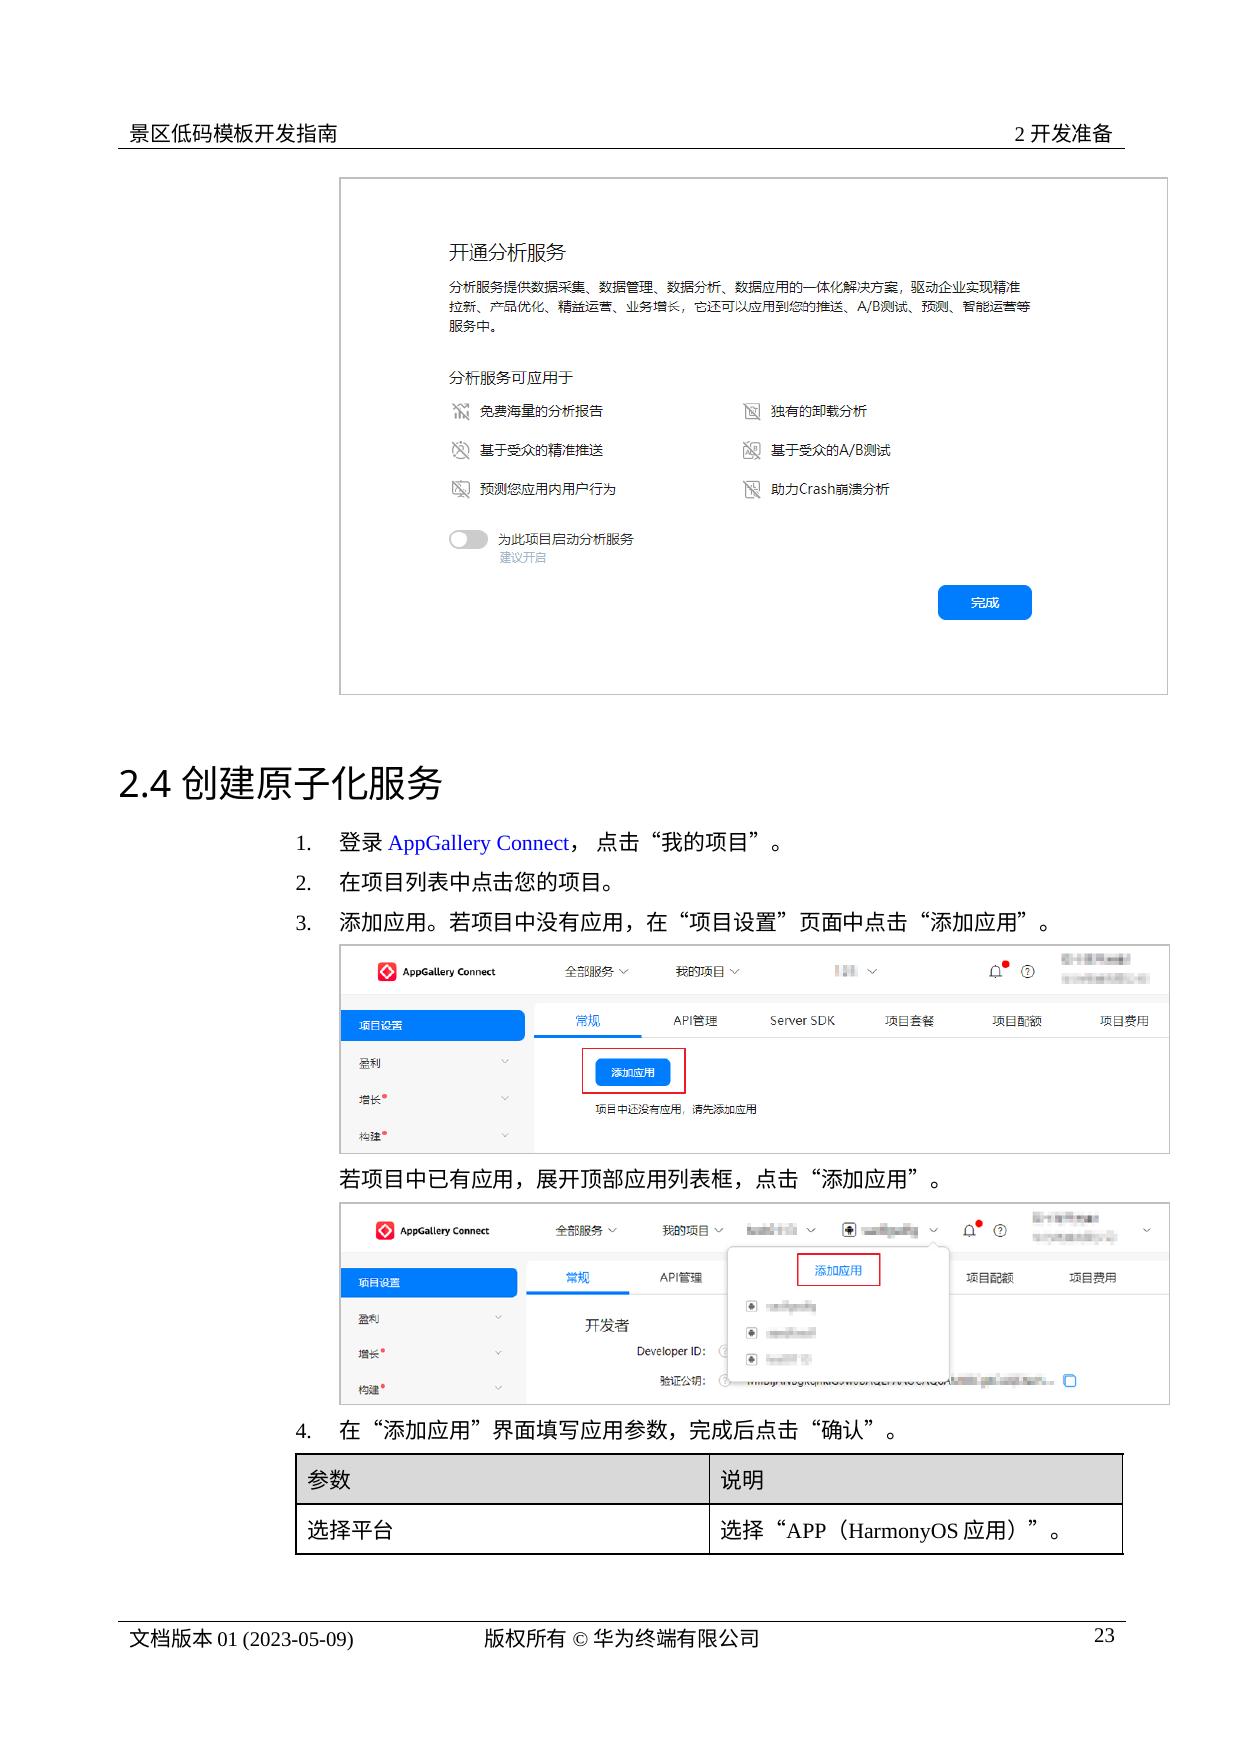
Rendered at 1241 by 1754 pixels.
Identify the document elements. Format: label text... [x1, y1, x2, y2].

list 添加应用。若项目中没有应用，在“项目设置”页面中点击“添加应用”。 [295, 904, 1122, 936]
table_header 参数 [297, 1455, 709, 1503]
picture [339, 1202, 1170, 1405]
picture [339, 177, 1168, 695]
table_header 说明 [710, 1455, 1122, 1503]
picture [339, 944, 1170, 1154]
subtitle 创建原子化服务 [118, 757, 1122, 808]
list 在项目列表中点击您的项目。 [295, 864, 1122, 896]
table_cell 选择“APP（HarmonyOS应用）”。 [710, 1505, 1122, 1553]
list 在“添加应用”界面填写应用参数，完成后点击“确认”。 [295, 1413, 1122, 1445]
list 登录AppGallery Connect， 点击“我的项目”。 [295, 824, 1122, 856]
table_cell 选择平台 [297, 1505, 709, 1553]
list 若项目中已有应用，展开顶部应用列表框，点击“添加应用”。 [339, 1162, 1122, 1194]
